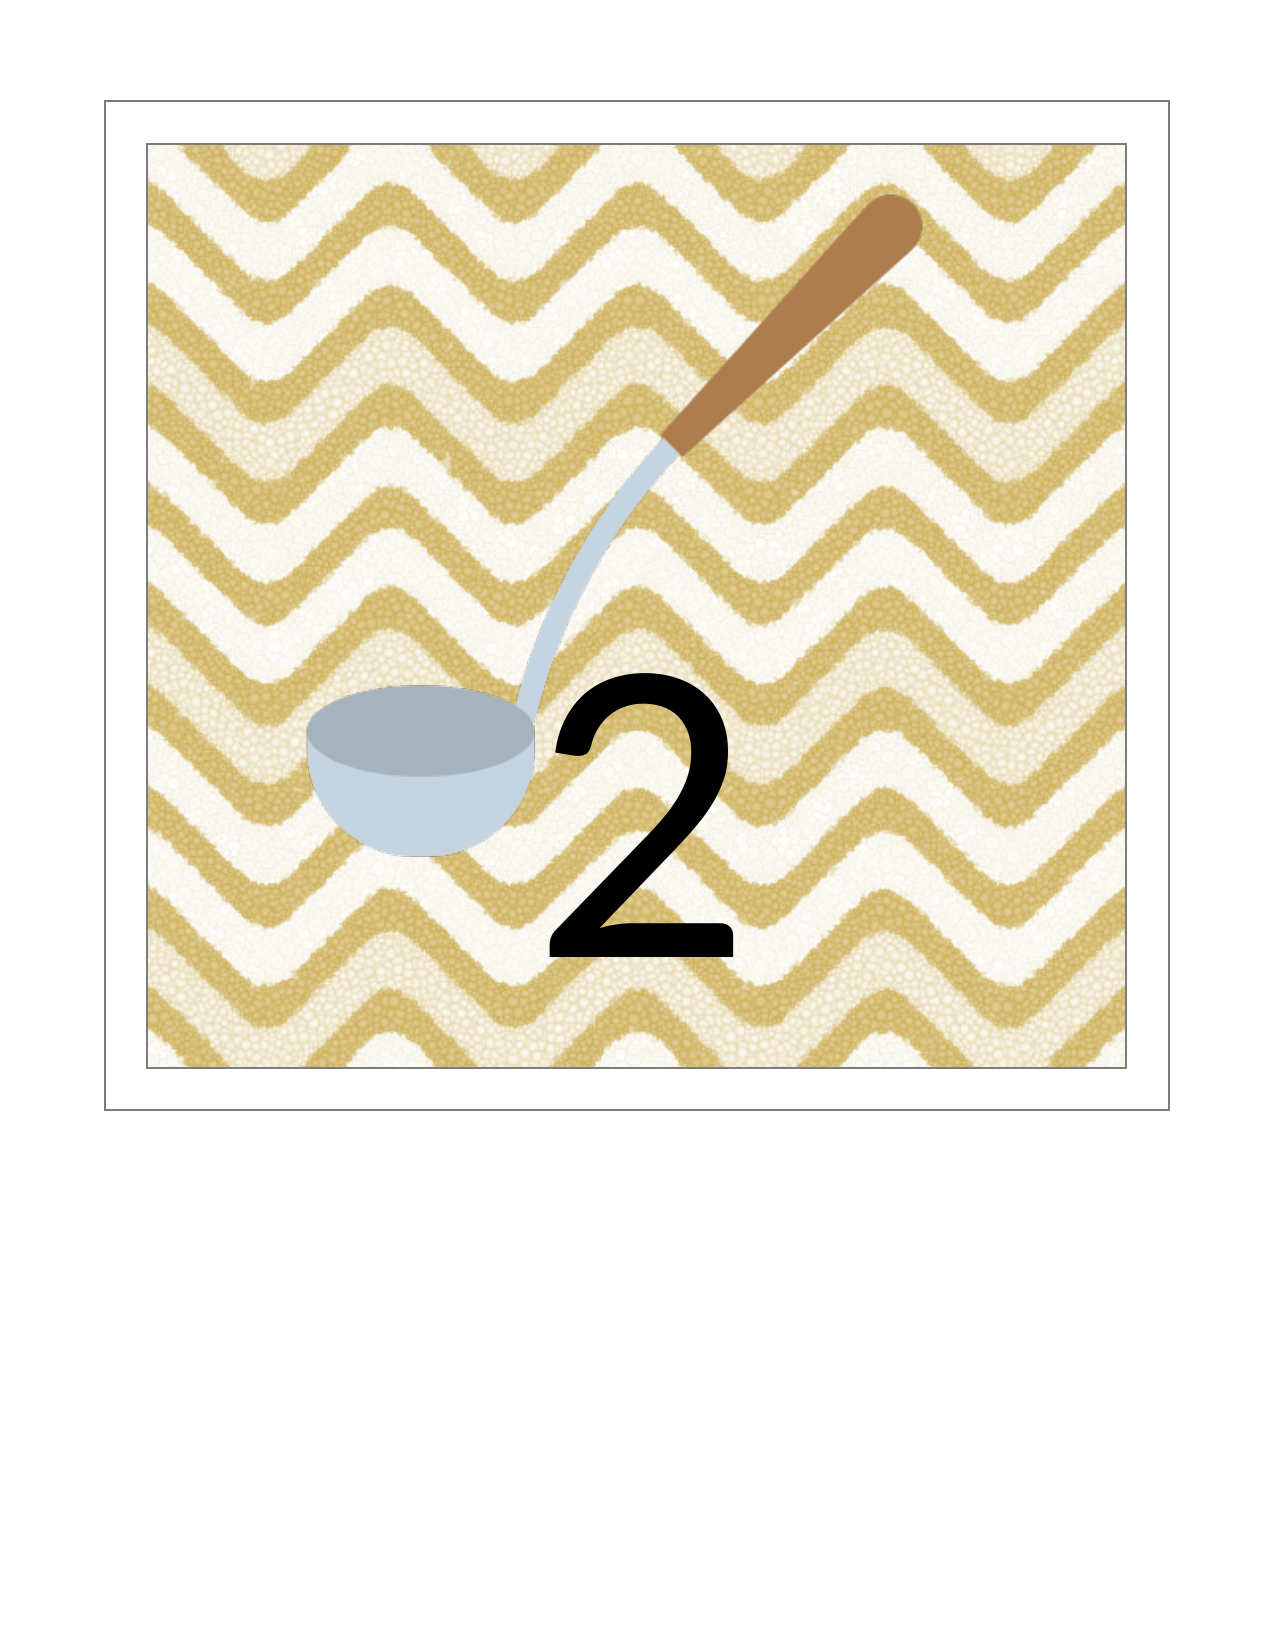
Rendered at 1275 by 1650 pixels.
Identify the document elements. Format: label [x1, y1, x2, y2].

picture [273, 161, 1002, 891]
